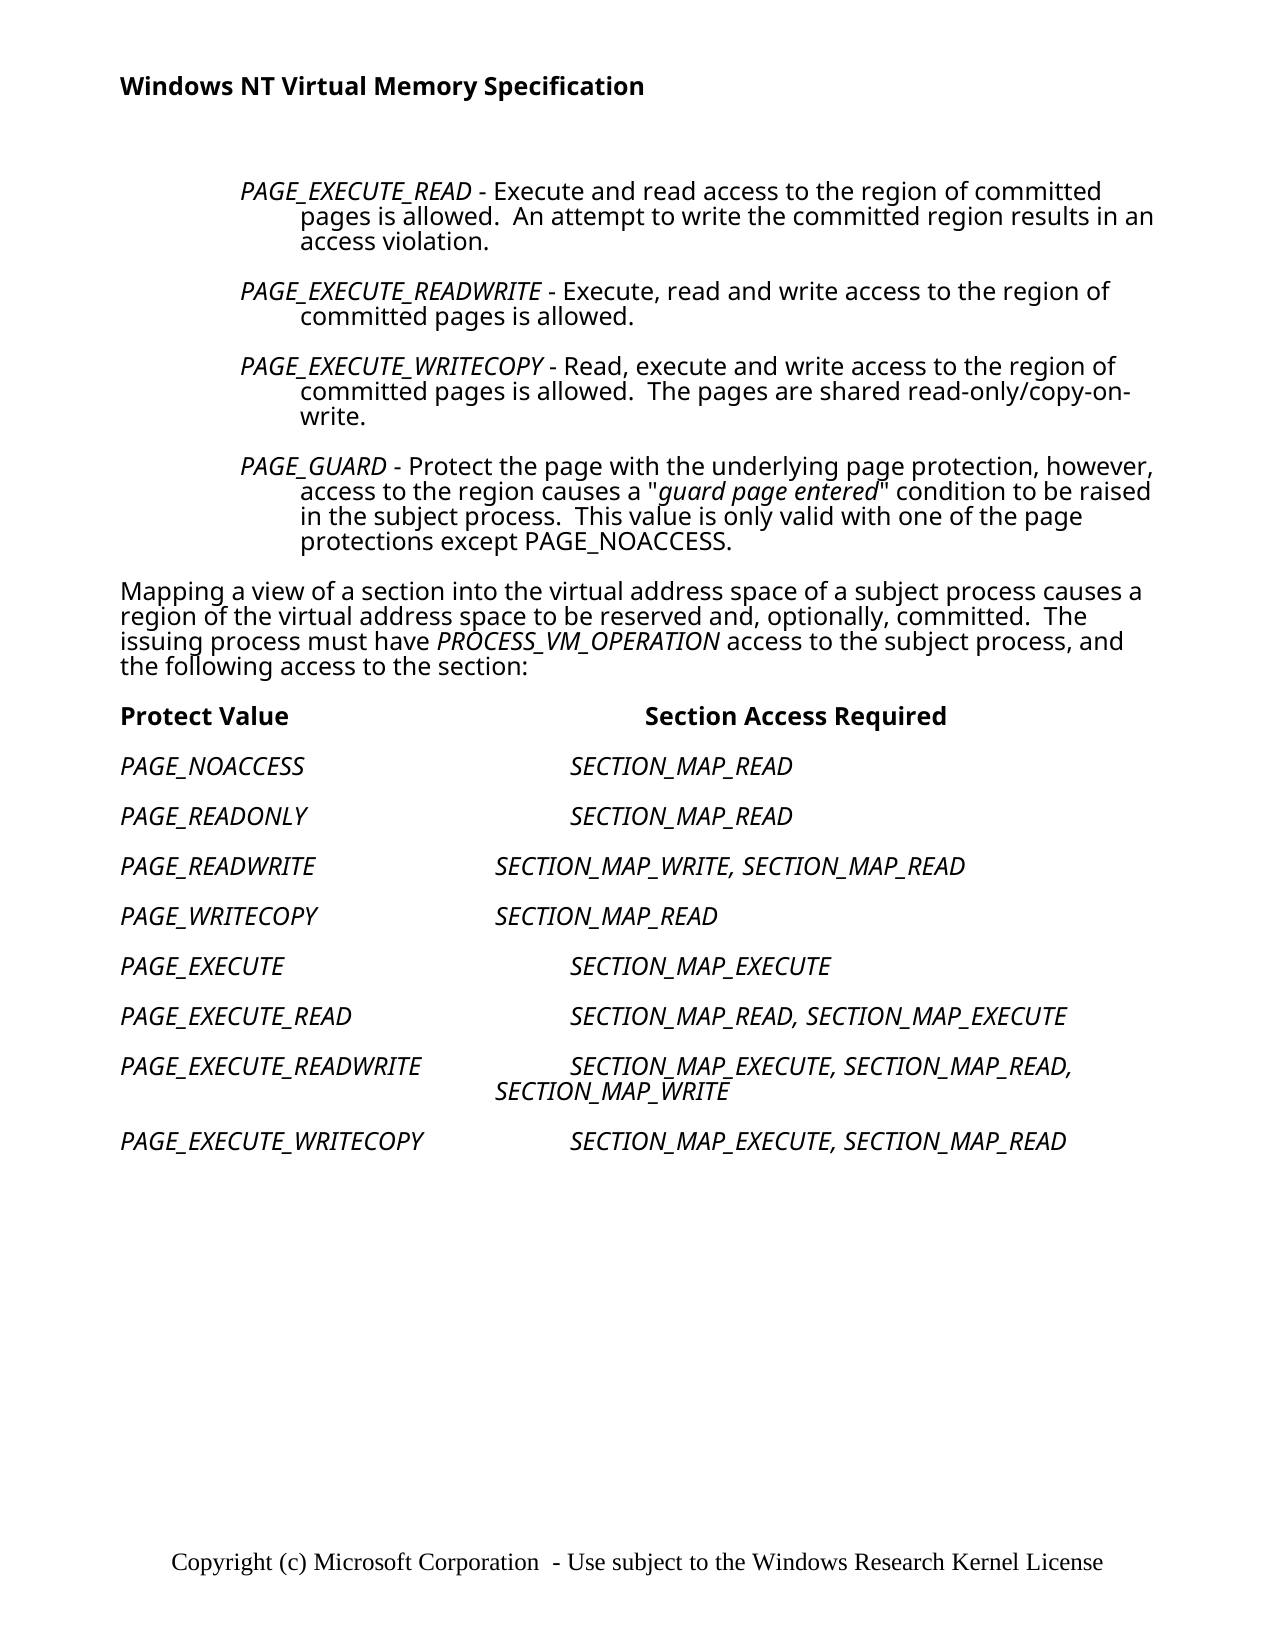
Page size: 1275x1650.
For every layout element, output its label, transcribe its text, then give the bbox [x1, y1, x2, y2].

list PAGE_READONLY SECTION_MAP_READ [120, 805, 1155, 830]
list Protect Value Section Access Required [120, 705, 1155, 730]
list PAGE_WRITECOPY SECTION_MAP_READ [120, 905, 1155, 930]
list PAGE_EXECUTE_READWRITE SECTION_MAP_EXECUTE, SECTION_MAP_READ, SECTION_MAP_WRITE [120, 1055, 1155, 1105]
text PAGE_EXECUTE_WRITECOPY - Read, execute and write access to the region of committed pages is allowed. The pages are shared read-only/copy-on-write. [240, 355, 1155, 430]
text PAGE_GUARD - Protect the page with the underlying page protection, however, access to the region causes a "guard page entered" condition to be raised in the subject process. This value is only valid with one of the page protections except PAGE_NOACCESS. [240, 455, 1155, 555]
text PAGE_EXECUTE_READ - Execute and read access to the region of committed pages is allowed. An attempt to write the committed region results in an access violation. [240, 180, 1155, 255]
text PAGE_EXECUTE_READWRITE - Execute, read and write access to the region of committed pages is allowed. [240, 280, 1155, 330]
list PAGE_EXECUTE_WRITECOPY SECTION_MAP_EXECUTE, SECTION_MAP_READ [120, 1130, 1155, 1155]
text Mapping a view of a section into the virtual address space of a subject process causes a region of the virtual address space to be reserved and, optionally, committed. The issuing process must have PROCESS_VM_OPERATION access to the subject process, and the following access to the section: [120, 580, 1155, 680]
list PAGE_NOACCESS SECTION_MAP_READ [120, 755, 1155, 780]
list PAGE_READWRITE SECTION_MAP_WRITE, SECTION_MAP_READ [120, 855, 1155, 880]
list PAGE_EXECUTE_READ SECTION_MAP_READ, SECTION_MAP_EXECUTE [120, 1005, 1155, 1030]
list PAGE_EXECUTE SECTION_MAP_EXECUTE [120, 955, 1155, 980]
